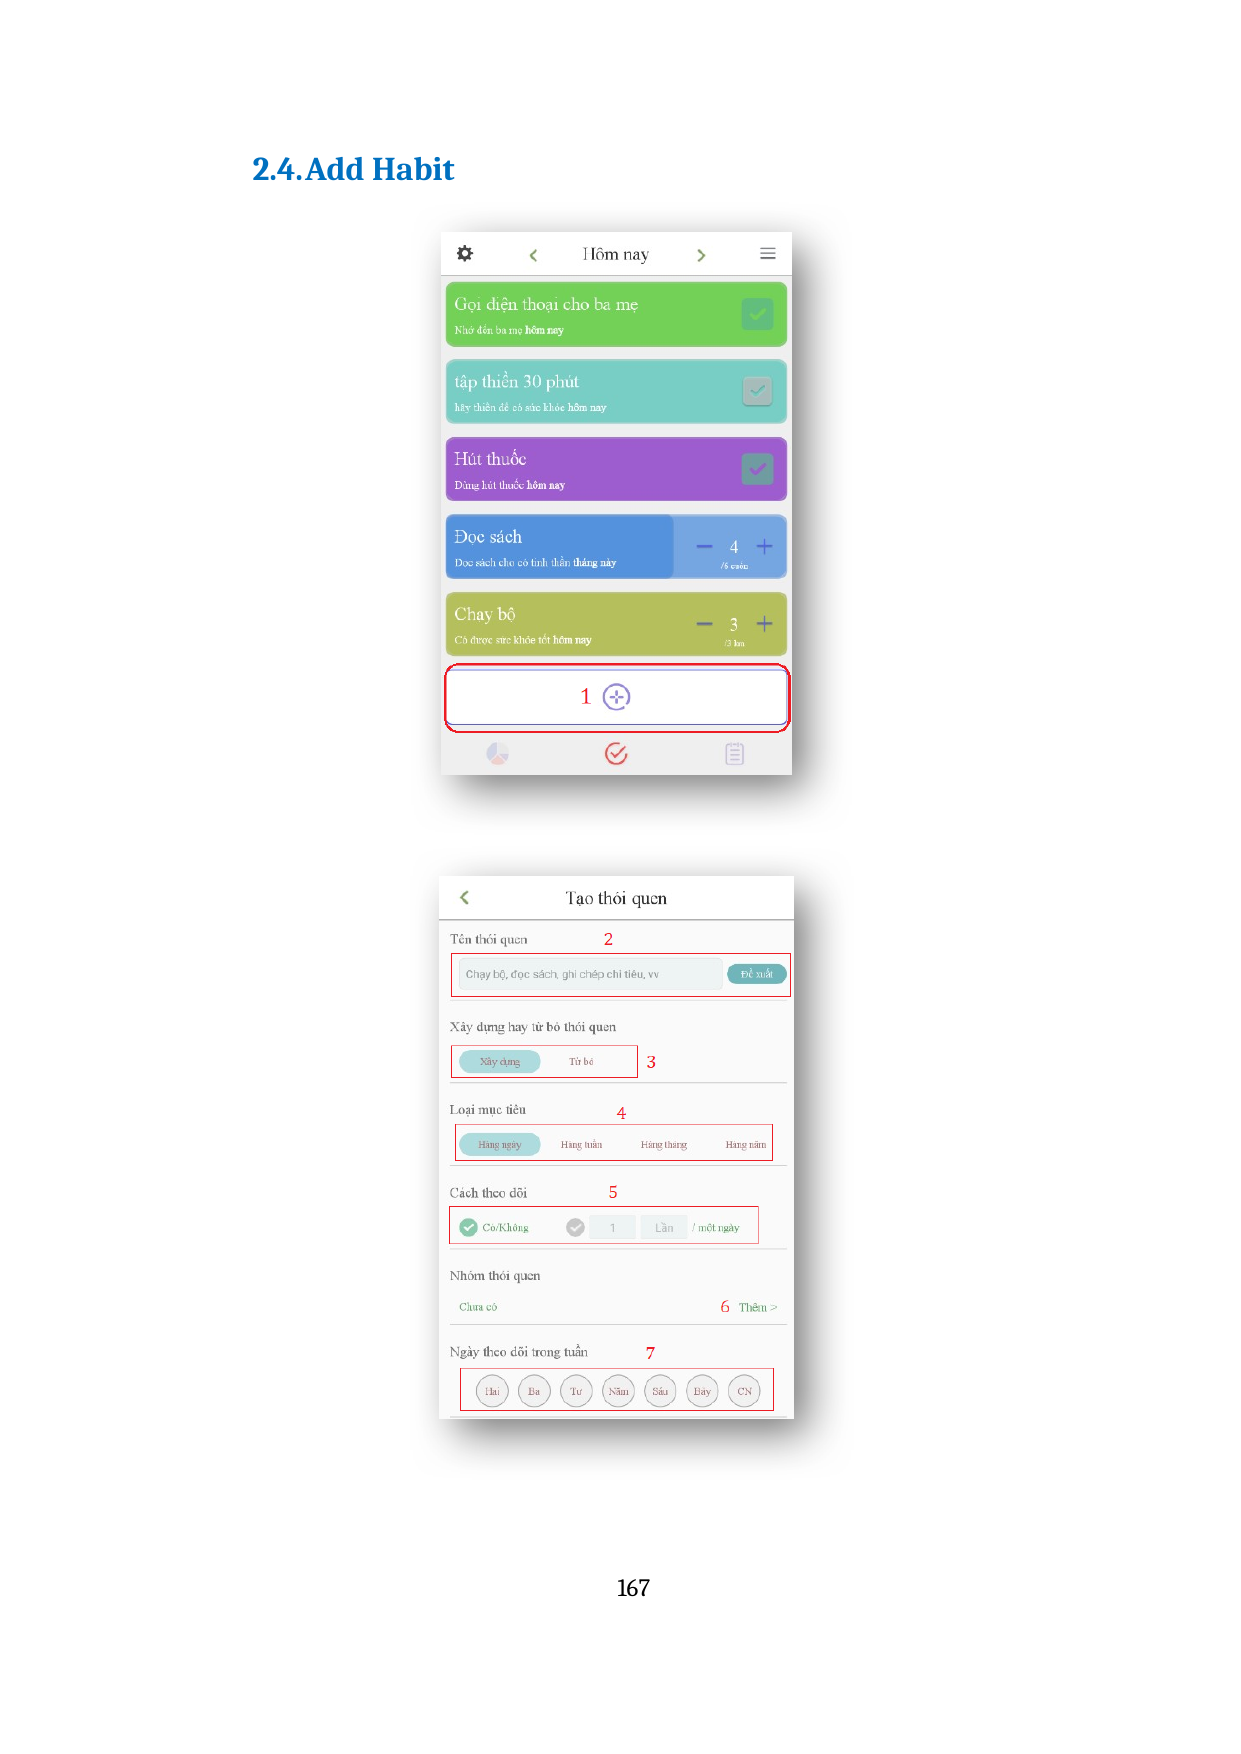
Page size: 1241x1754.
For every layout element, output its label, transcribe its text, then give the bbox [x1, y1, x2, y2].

picture [439, 876, 794, 1419]
picture [441, 232, 792, 775]
list Add Habit [252, 151, 1090, 189]
